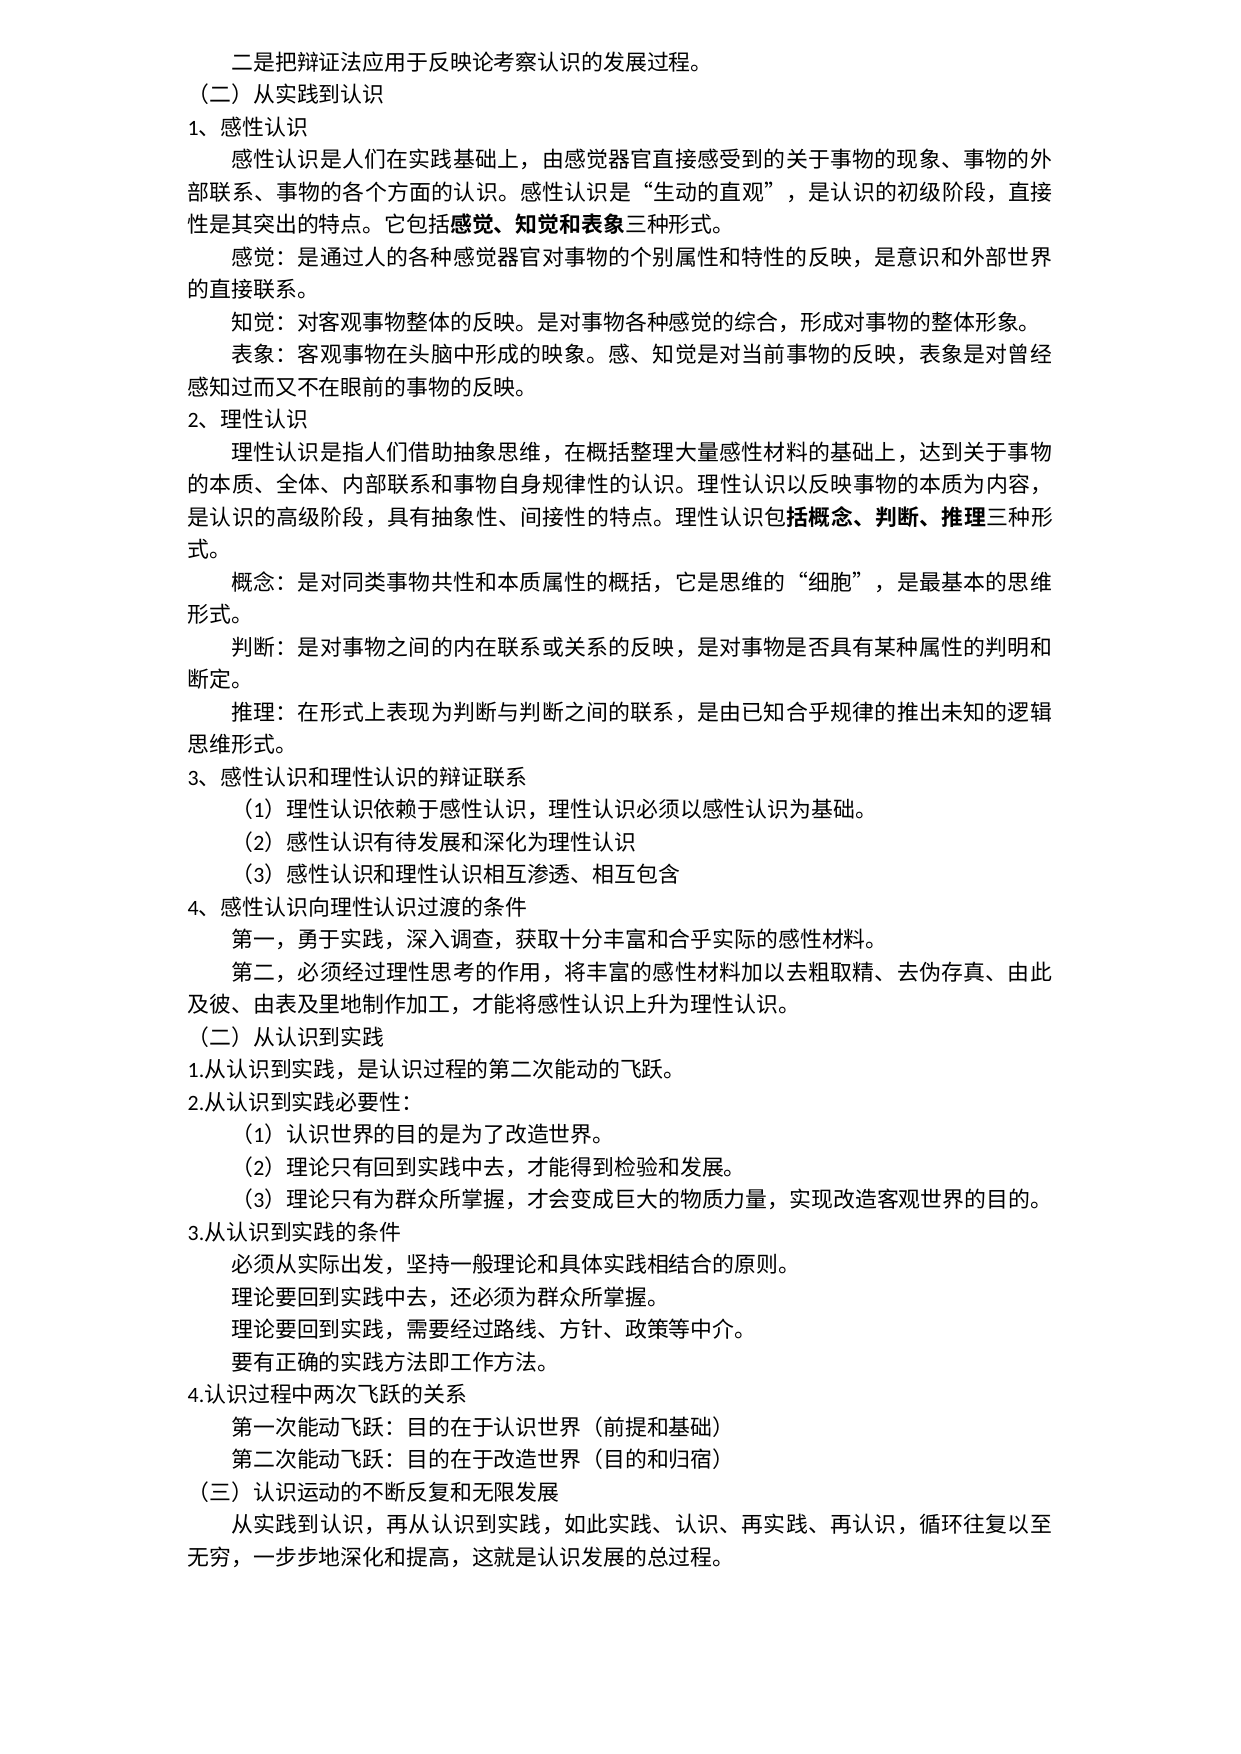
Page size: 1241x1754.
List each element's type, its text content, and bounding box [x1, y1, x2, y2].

list 第二，必须经过理性思考的作用，将丰富的感性材料加以去粗取精、去伪存真、由此及彼、由表及里地制作加工，才能将感性认识上升为理性认识。 [187, 954, 1053, 1019]
list 2、理性认识 [187, 402, 1053, 434]
list 3、感性认识和理性认识的辩证联系 [187, 759, 1053, 792]
list 理论要回到实践中去，还必须为群众所掌握。 [187, 1279, 1053, 1312]
list （1）认识世界的目的是为了改造世界。 [187, 1117, 1053, 1149]
list 要有正确的实践方法即工作方法。 [187, 1344, 1053, 1377]
list 第一，勇于实践，深入调查，获取十分丰富和合乎实际的感性材料。 [187, 922, 1053, 954]
list 推理：在形式上表现为判断与判断之间的联系，是由已知合乎规律的推出未知的逻辑思维形式。 [187, 694, 1053, 759]
list 1.从认识到实践，是认识过程的第二次能动的飞跃。 [187, 1052, 1053, 1084]
list 4.认识过程中两次飞跃的关系 [187, 1377, 1053, 1409]
list 感觉：是通过人的各种感觉器官对事物的个别属性和特性的反映，是意识和外部世界的直接联系。 [187, 239, 1053, 304]
list 判断：是对事物之间的内在联系或关系的反映，是对事物是否具有某种属性的判明和断定。 [187, 629, 1053, 694]
list 理性认识是指人们借助抽象思维，在概括整理大量感性材料的基础上，达到关于事物的本质、全体、内部联系和事物自身规律性的认识。理性认识以反映事物的本质为内容，是认识的高级阶段，具有抽象性、间接性的特点。理性认识包括概念、判断、推理三种形式。 [187, 434, 1053, 564]
list （2）理论只有回到实践中去，才能得到检验和发展。 [187, 1149, 1053, 1182]
list （1）理性认识依赖于感性认识，理性认识必须以感性认识为基础。 [187, 792, 1053, 824]
list （二）从实践到认识 [187, 77, 1053, 109]
list 1、感性认识 [187, 109, 1053, 142]
list 3.从认识到实践的条件 [187, 1214, 1053, 1247]
list （3）感性认识和理性认识相互渗透、相互包含 [187, 857, 1053, 889]
list 必须从实际出发，坚持一般理论和具体实践相结合的原则。 [187, 1247, 1053, 1279]
list 从实践到认识，再从认识到实践，如此实践、认识、再实践、再认识，循环往复以至无穷，一步步地深化和提高，这就是认识发展的总过程。 [187, 1507, 1053, 1572]
list （3）理论只有为群众所掌握，才会变成巨大的物质力量，实现改造客观世界的目的。 [187, 1182, 1053, 1214]
list 4、感性认识向理性认识过渡的条件 [187, 889, 1053, 922]
list 概念：是对同类事物共性和本质属性的概括，它是思维的“细胞”，是最基本的思维形式。 [187, 564, 1053, 629]
list （2）感性认识有待发展和深化为理性认识 [187, 824, 1053, 857]
list （三）认识运动的不断反复和无限发展 [187, 1474, 1053, 1507]
list 理论要回到实践，需要经过路线、方针、政策等中介。 [187, 1312, 1053, 1344]
list （二）从认识到实践 [187, 1019, 1053, 1052]
list 2.从认识到实践必要性： [187, 1084, 1053, 1117]
list 二是把辩证法应用于反映论考察认识的发展过程。 [187, 44, 1053, 77]
list 第一次能动飞跃：目的在于认识世界（前提和基础） [187, 1409, 1053, 1442]
list 知觉：对客观事物整体的反映。是对事物各种感觉的综合，形成对事物的整体形象。 [187, 304, 1053, 337]
list 表象：客观事物在头脑中形成的映象。感、知觉是对当前事物的反映，表象是对曾经感知过而又不在眼前的事物的反映。 [187, 337, 1053, 402]
list 第二次能动飞跃：目的在于改造世界（目的和归宿） [187, 1442, 1053, 1474]
list 感性认识是人们在实践基础上，由感觉器官直接感受到的关于事物的现象、事物的外部联系、事物的各个方面的认识。感性认识是“生动的直观”，是认识的初级阶段，直接性是其突出的特点。它包括感觉、知觉和表象三种形式。 [187, 142, 1053, 239]
